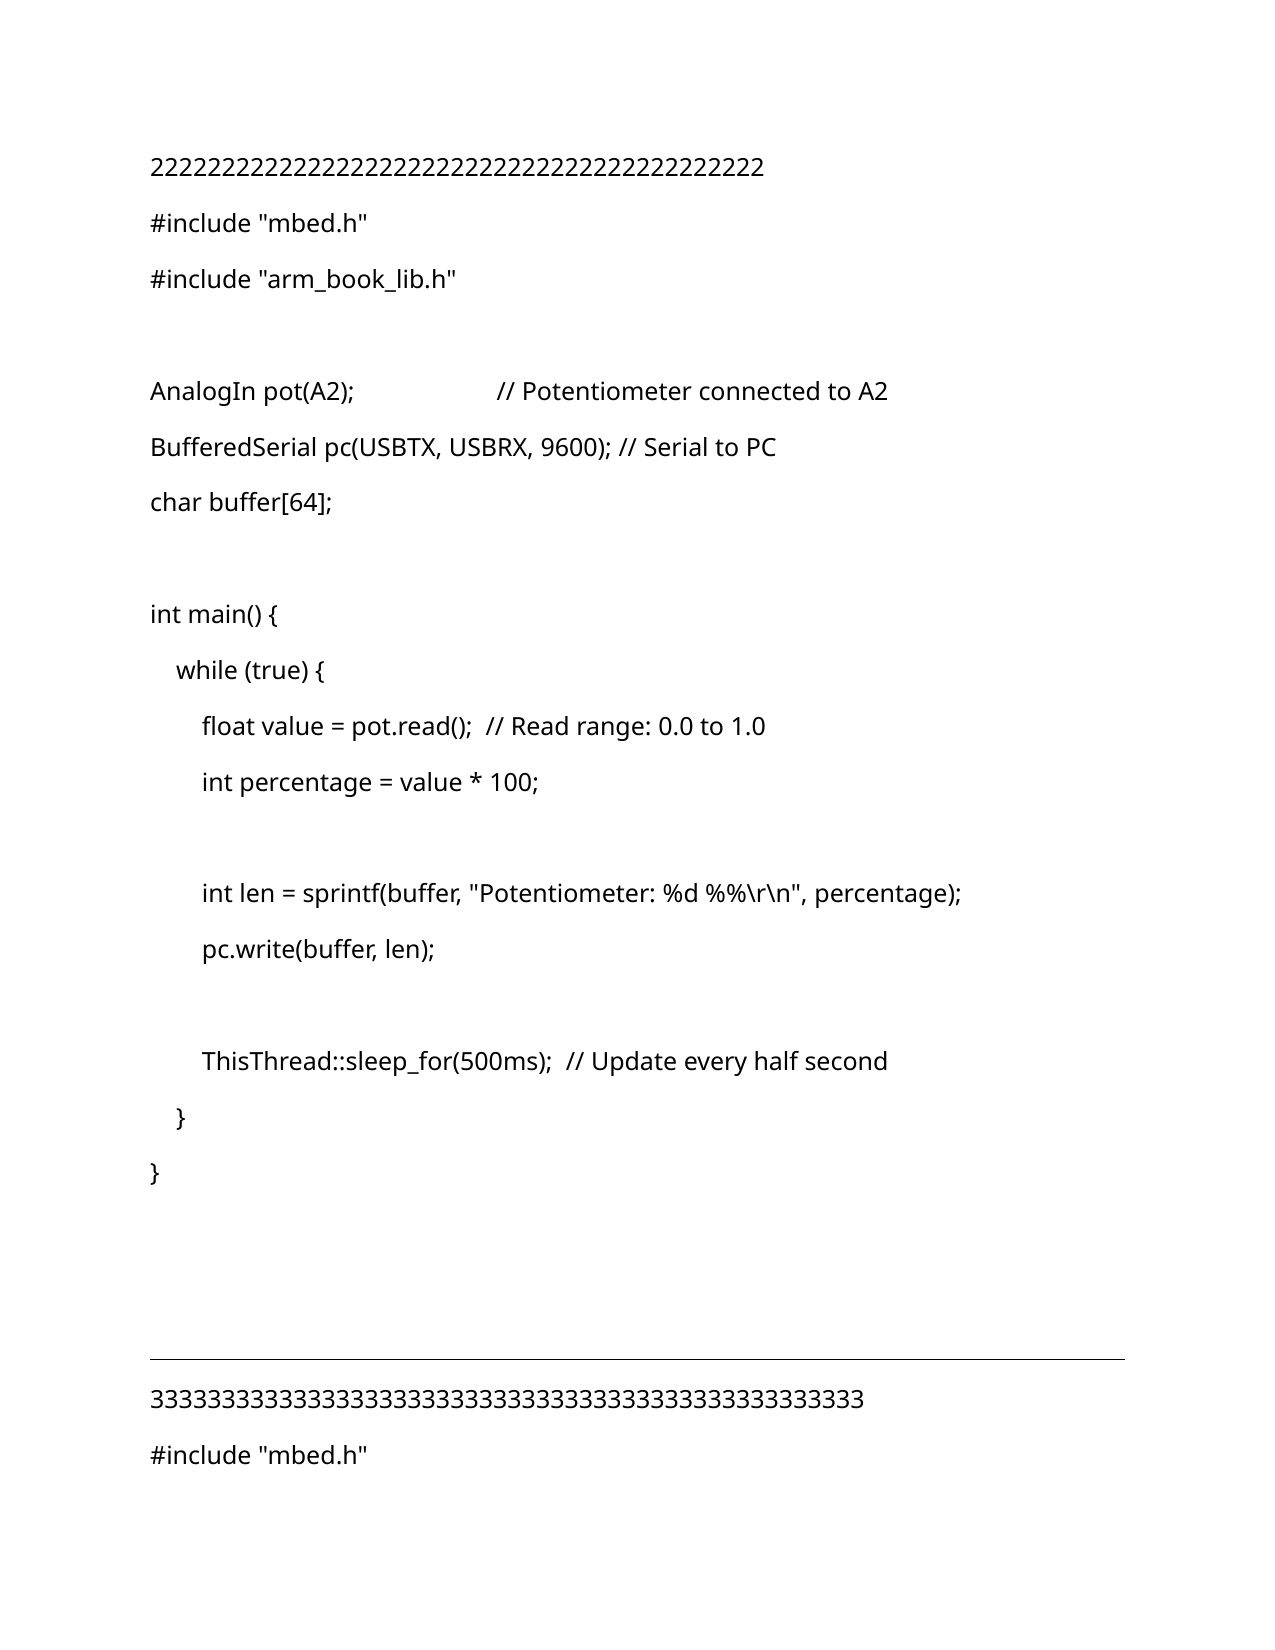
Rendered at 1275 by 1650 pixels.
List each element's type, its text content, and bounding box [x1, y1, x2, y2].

text int len = sprintf(buffer, "Potentiometer: %d %%\r\n", percentage); [150, 876, 1125, 910]
text 2222222222222222222222222222222222222222222 [150, 150, 1125, 184]
text float value = pot.read(); // Read range: 0.0 to 1.0 [150, 708, 1125, 742]
text AnalogIn pot(A2); // Potentiometer connected to A2 [150, 373, 1125, 407]
text BufferedSerial pc(USBTX, USBRX, 9600); // Serial to PC [150, 429, 1125, 463]
text int main() { [150, 597, 1125, 631]
text while (true) { [150, 652, 1125, 687]
text pc.write(buffer, len); [150, 932, 1125, 966]
text #include "mbed.h" [150, 1438, 1125, 1472]
text char buffer[64]; [150, 485, 1125, 519]
text int percentage = value * 100; [150, 764, 1125, 798]
text #include "arm_book_lib.h" [150, 262, 1125, 296]
text ThisThread::sleep_for(500ms); // Update every half second [150, 1043, 1125, 1077]
text #include "mbed.h" [150, 206, 1125, 240]
text 33333333333333333333333333333333333333333333333333 [150, 1382, 1125, 1416]
text } [150, 1099, 1125, 1133]
text } [150, 1155, 1125, 1189]
